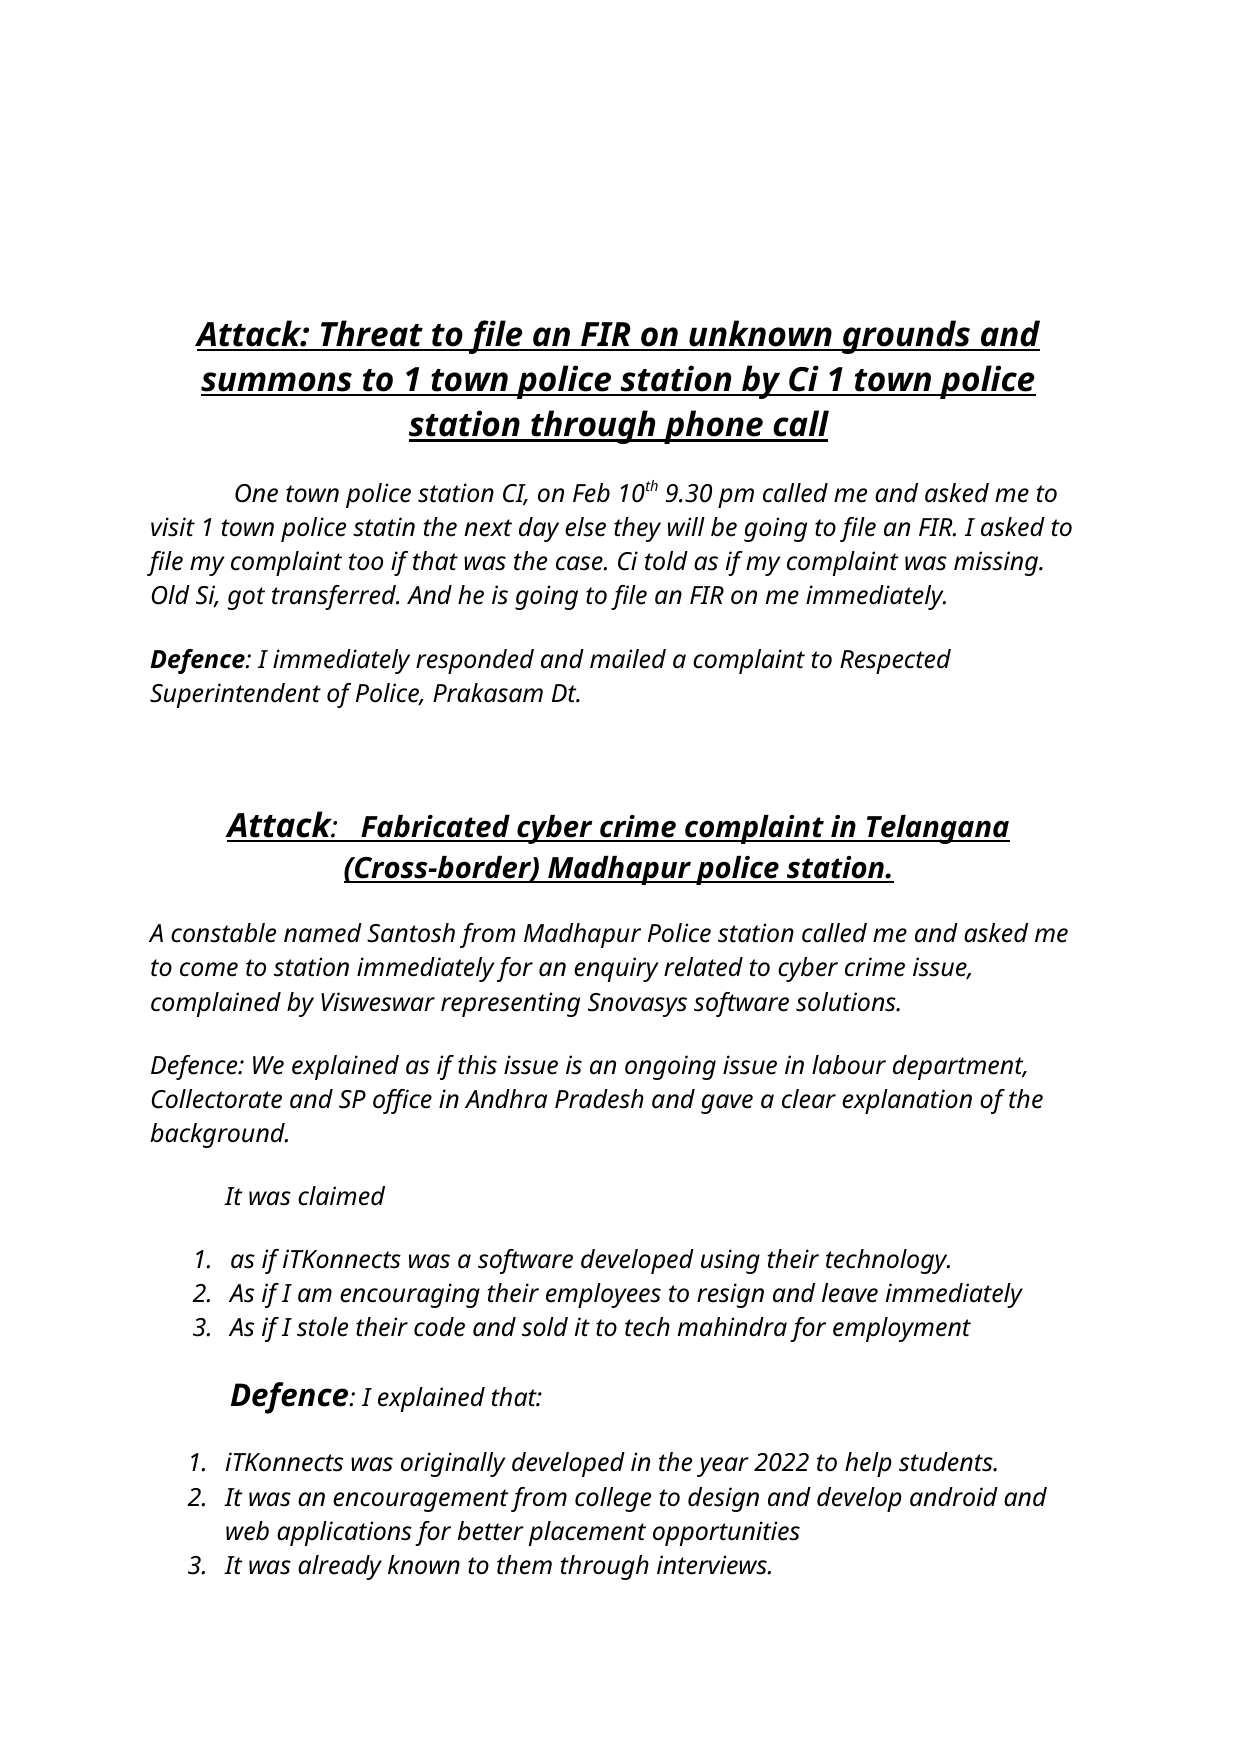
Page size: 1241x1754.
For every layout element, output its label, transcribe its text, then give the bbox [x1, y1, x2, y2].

text One town police station CI, on Feb 10th 9.30 pm called me and asked me to visit 1 town police statin the next day else they will be going to file an FIR. I asked to file my complaint too if that was the case. Ci told as if my complaint was missing. Old Si, got transferred. And he is going to file an FIR on me immediately. [150, 476, 1090, 612]
list as if iTKonnects was a software developed using their technology. [192, 1242, 1090, 1276]
text A constable named Santosh from Madhapur Police station called me and asked me to come to station immediately for an enquiry related to cyber crime issue, complained by Visweswar representing Snovasys software solutions. [150, 916, 1090, 1018]
text It was claimed [150, 1179, 1090, 1213]
list iTKonnects was originally developed in the year 2022 to help students. [187, 1503, 1090, 1537]
text Attack: Threat to file an FIR on unknown grounds and summons to 1 town police station by Ci 1 town police station through phone call [150, 310, 1090, 447]
text Attack: Fabricated cyber crime complaint in Telangana (Cross-border) Madhapur police station. [150, 802, 1090, 887]
text Defence: I immediately responded and mailed a complaint to Respected Superintendent of Police, Prakasam Dt. [150, 641, 1090, 709]
list As if I am encouraging their employees to resign and leave immediately [192, 1305, 1090, 1339]
text Defence: We explained as if this issue is an ongoing issue in labour department, Collectorate and SP office in Andhra Pradesh and gave a clear explanation of the background. [150, 1047, 1090, 1149]
text Defence: I explained that: [230, 1432, 1090, 1474]
list As if I stole their code and sold it to tech mahindra for employment [192, 1368, 1090, 1402]
